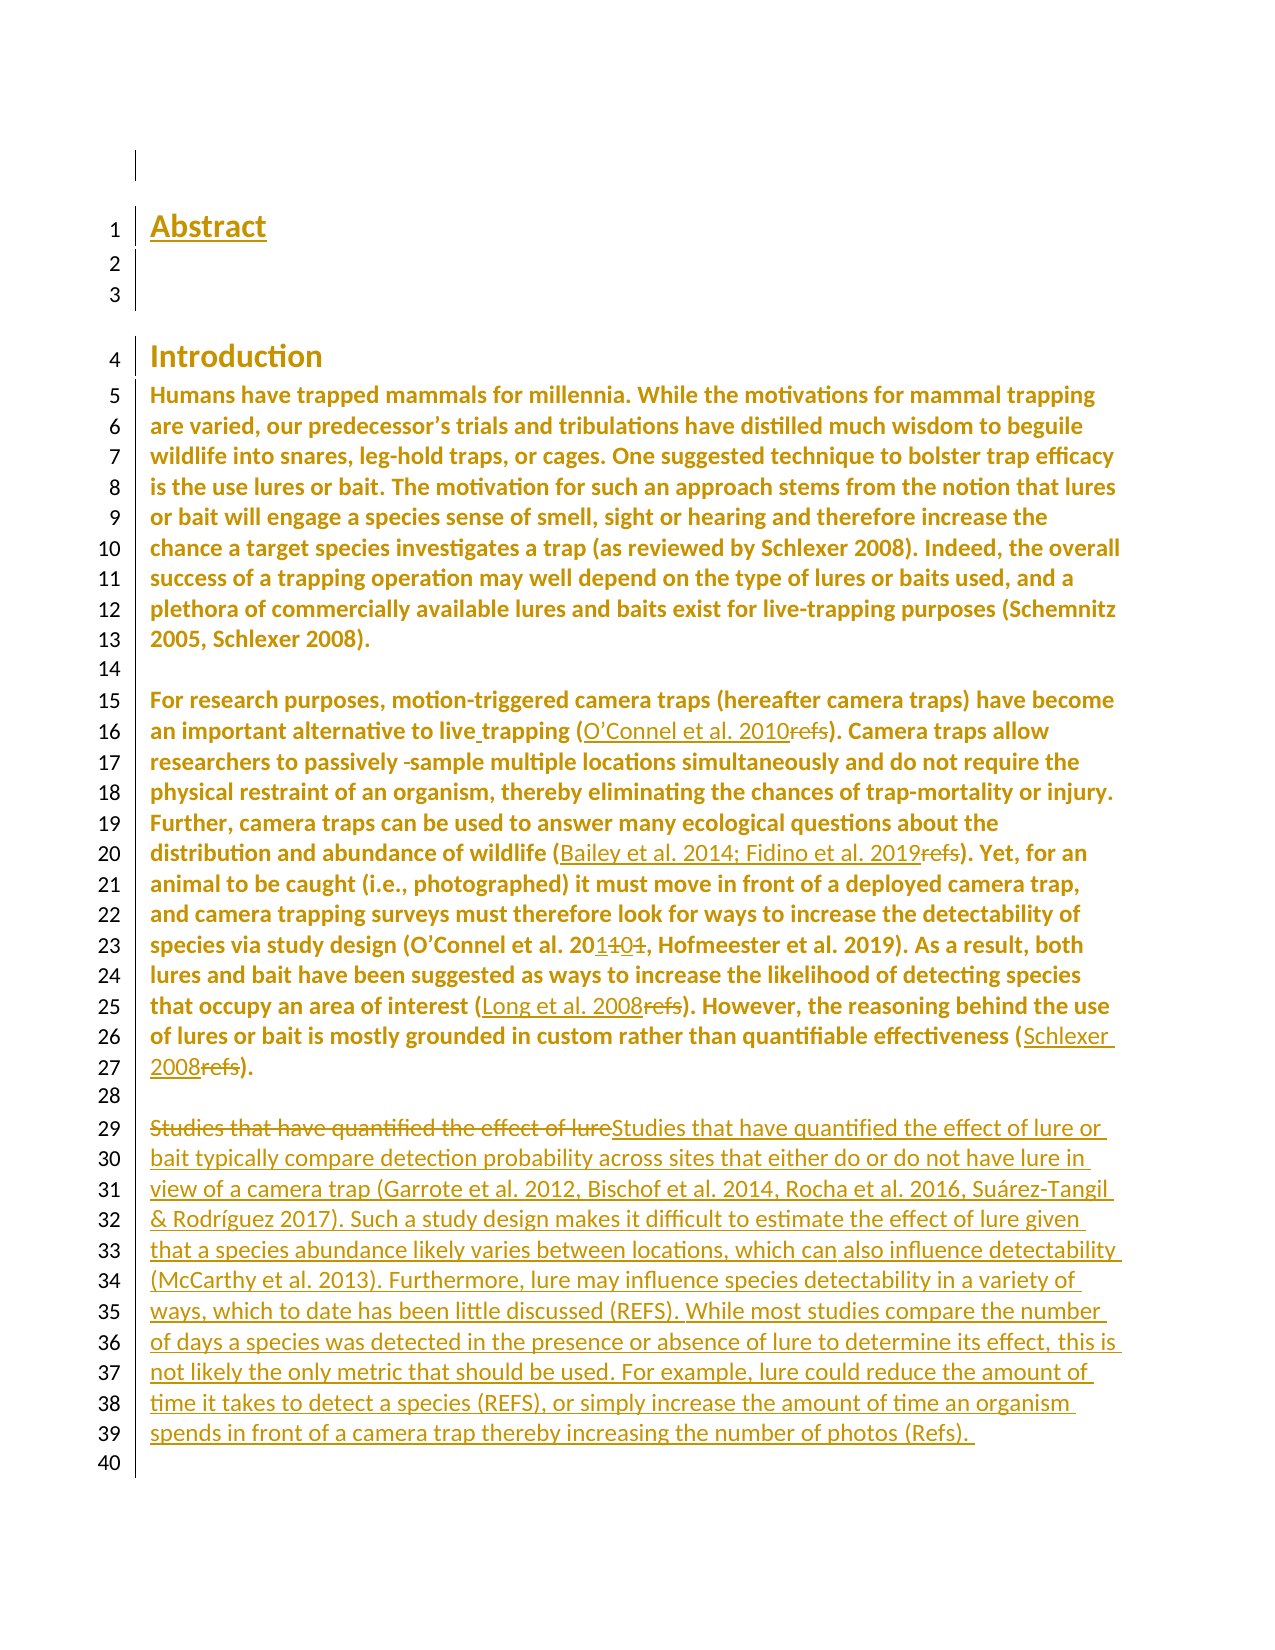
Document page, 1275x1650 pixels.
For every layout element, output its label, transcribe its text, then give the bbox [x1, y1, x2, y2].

text For research purposes, motion-triggered camera traps (hereafter camera traps) have become an important alternative to livetrapping (). Camera traps allow researchers to passively sample multiple locations simultaneously and do not require the physical restraint of an organism, thereby eliminating the chances of trap-mortality or injury. Further, camera traps can be used to answer many ecological questions about the distribution and abundance of wildlife (). Yet, for an animal to be caught (i.e., photographed) it must move in front of a deployed camera trap, and camera trapping surveys must therefore look for ways to increase the detectability of species via study design (O’Connel et al. 20, Hofmeester et al. 2019). As a result, both lures and bait have been suggested as ways to increase the likelihood of detecting species that occupy an area of interest (). However, the reasoning behind the use of lures or bait is mostly grounded in custom rather than quantifiable effectiveness (). [150, 685, 1125, 1081]
subtitle Introduction [150, 336, 1125, 376]
text Humans have trapped mammals for millennia. While the motivations for mammal trapping are varied, our predecessor’s trials and tribulations have distilled much wisdom to beguile wildlife into snares, leg-hold traps, or cages. One suggested technique to bolster trap efficacy is the use lures or bait. The motivation for such an approach stems from the notion that lures or bait will engage a species sense of smell, sight or hearing and therefore increase the chance a target species investigates a trap (as reviewed by Schlexer 2008). Indeed, the overall success of a trapping operation may well depend on the type of lures or baits used, and a plethora of commercially available lures and baits exist for live-trapping purposes (Schemnitz 2005, Schlexer 2008). [150, 379, 1125, 654]
